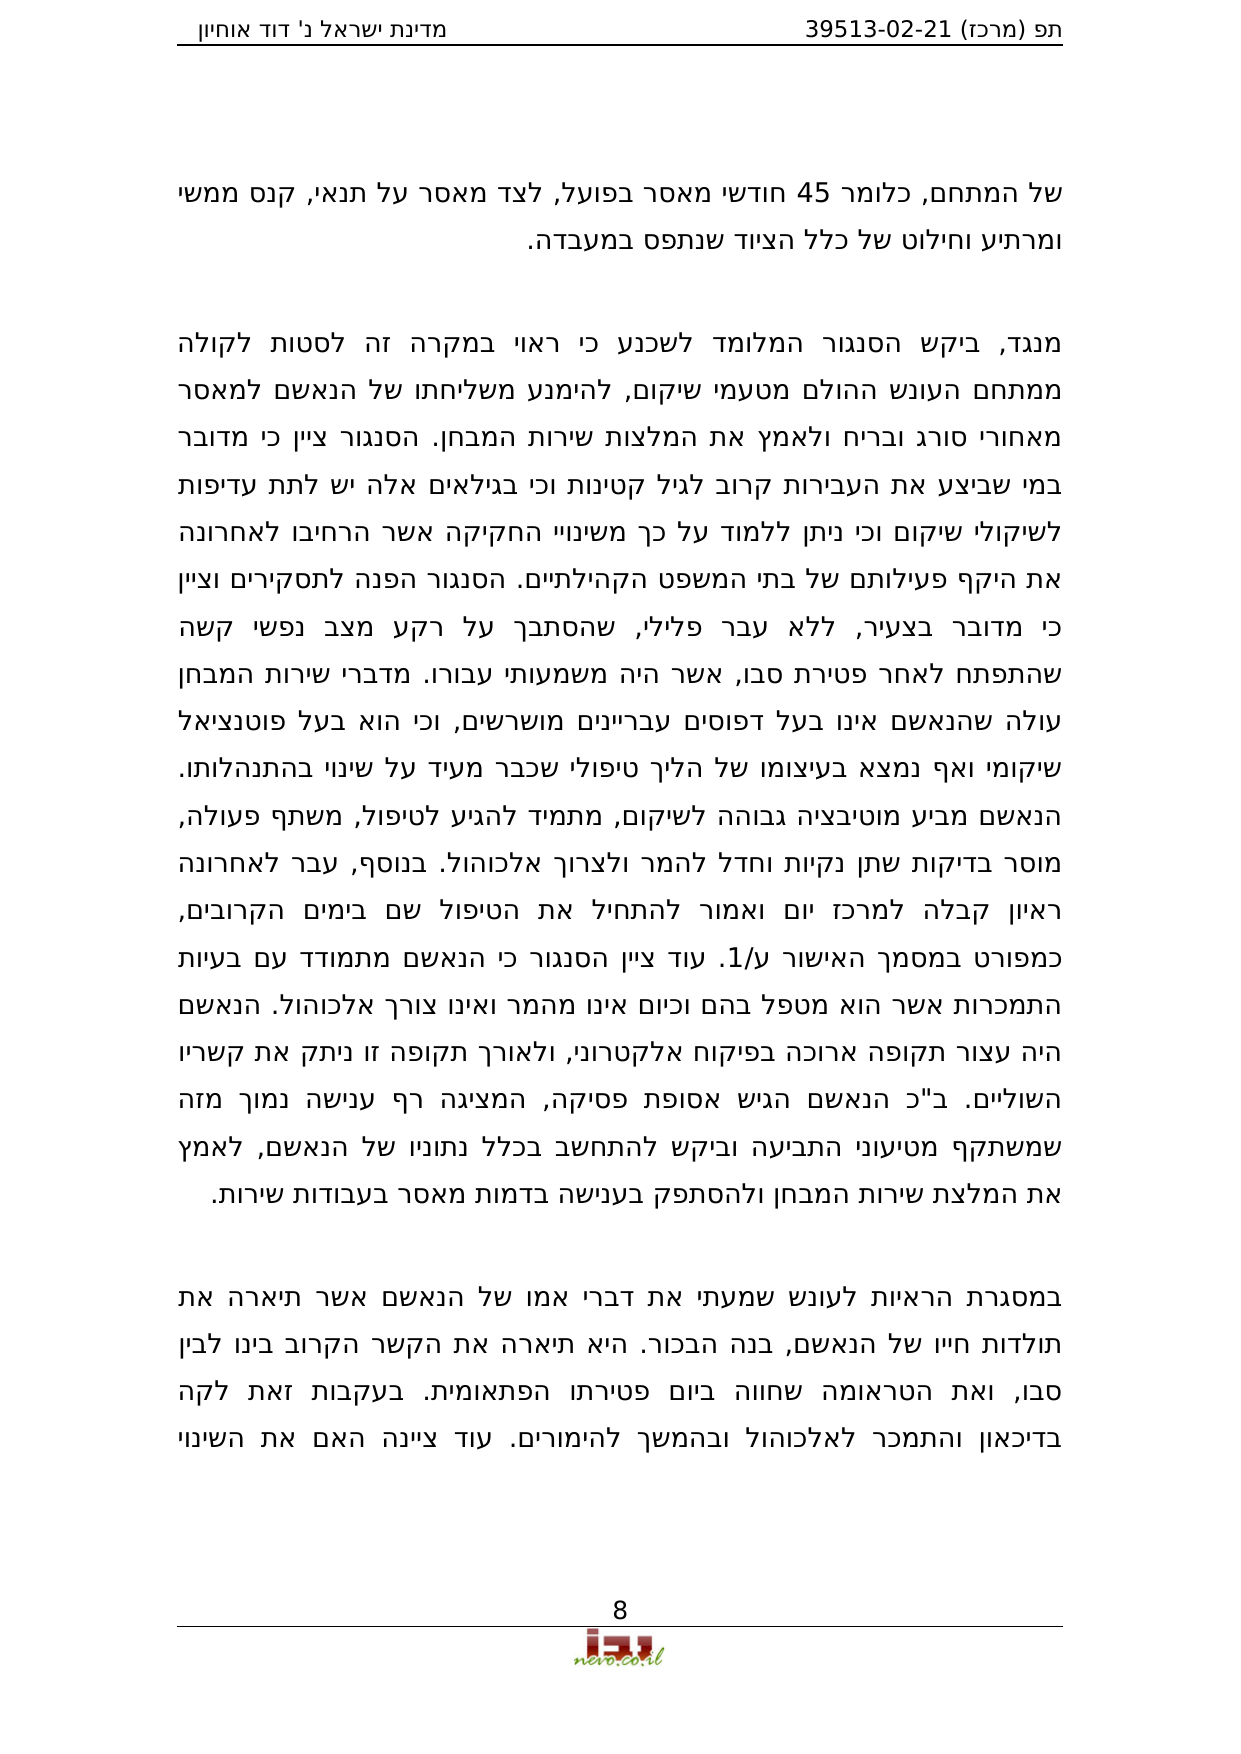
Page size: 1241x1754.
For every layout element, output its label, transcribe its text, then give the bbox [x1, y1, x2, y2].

picture [574, 1628, 666, 1667]
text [177, 177, 1063, 256]
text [177, 1281, 1063, 1454]
text מנגד, ביקש הסנגור המלומד לשכנע כי ראוי במקרה זה לסטות לקולה ממתחם העונש ההולם מטעמי שיקום, להימנע משליחתו של הנאשם למאסר מאחורי סורג ובריח ולאמץ את המלצות שירות המבחן. הסנגור ציין כי מדובר במי שביצע את העבירות קרוב לגיל קטינות וכי בגילאים אלה יש לתת עדיפות לשיקולי שיקום וכי ניתן ללמוד על כך משינויי החקיקה אשר הרחיבו לאחרונה את היקף פעילותם של בתי המשפט הקהילתיים. הסנגור הפנה לתסקירים וציין כי מדובר בצעיר, ללא עבר פלילי, שהסתבך על רקע מצב נפשי קשה שהתפתח לאחר פטירת סבו, אשר היה משמעותי עבורו. מדברי שירות המבחן עולה שהנאשם אינו בעל דפוסים עבריינים מושרשים, וכי הוא בעל פוטנציאל שיקומי ואף נמצא בעיצומו של הליך טיפולי שכבר מעיד על שינוי בהתנהלותו. הנאשם מביע מוטיבציה גבוהה לשיקום, מתמיד להגיע לטיפול, משתף פעולה, מוסר בדיקות שתן נקיות וחדל להמר ולצרוך אלכוהול. בנוסף, עבר לאחרונה ראיון קבלה למרכז יום ואמור להתחיל את הטיפול שם בימים הקרובים, כמפורט במסמך האישור ע/1. עוד ציין הסנגור כי הנאשם מתמודד עם בעיות התמכרות אשר הוא מטפל בהם וכיום אינו מהמר ואינו צורך אלכוהול. הנאשם היה עצור תקופה ארוכה בפיקוח אלקטרוני, ולאורך תקופה זו ניתק את קשריו השוליים. ב"כ הנאשם הגיש אסופת פסיקה, המציגה רף ענישה נמוך מזה שמשתקף מטיעוני התביעה וביקש להתחשב בכלל נתוניו של הנאשם, לאמץ את המלצת שירות המבחן ולהסתפק בענישה בדמות מאסר בעבודות שירות. [177, 327, 1063, 1210]
